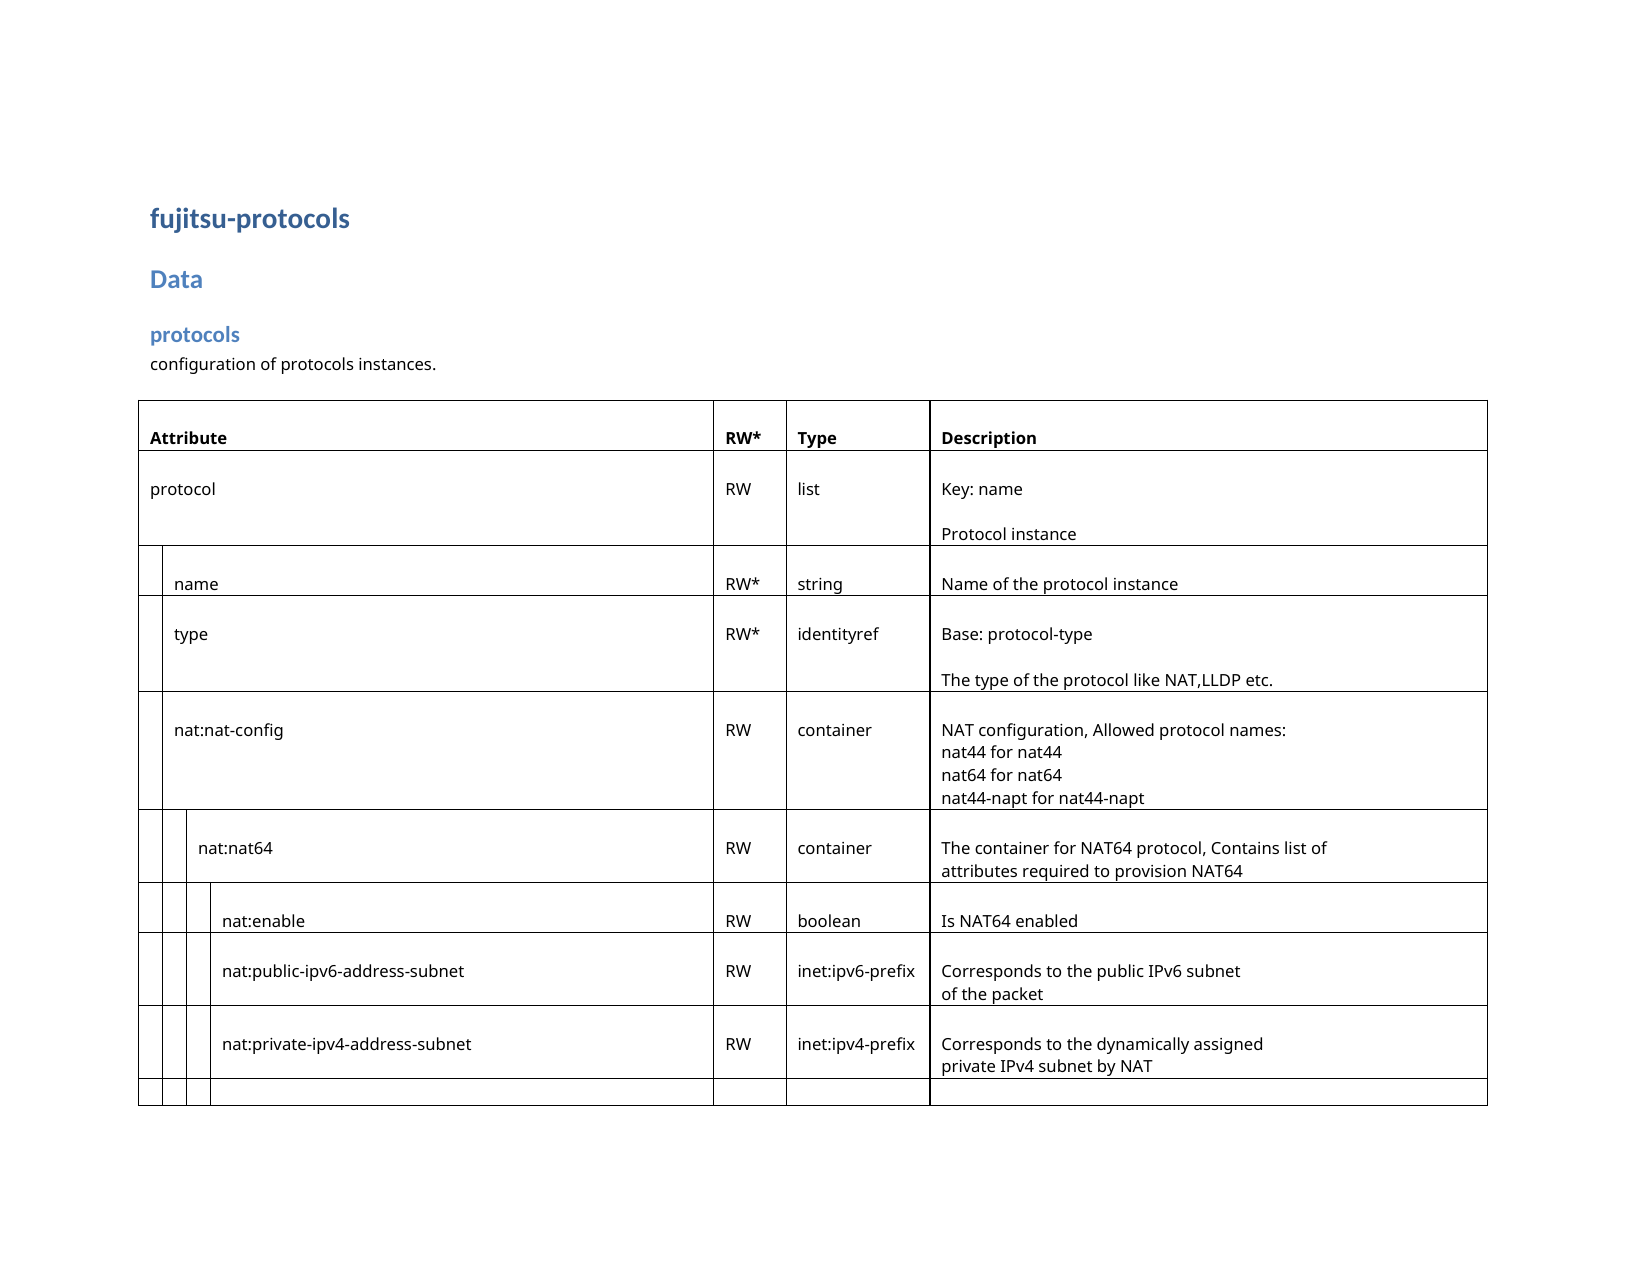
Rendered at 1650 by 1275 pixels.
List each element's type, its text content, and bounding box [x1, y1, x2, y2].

subtitle Data [150, 262, 1500, 295]
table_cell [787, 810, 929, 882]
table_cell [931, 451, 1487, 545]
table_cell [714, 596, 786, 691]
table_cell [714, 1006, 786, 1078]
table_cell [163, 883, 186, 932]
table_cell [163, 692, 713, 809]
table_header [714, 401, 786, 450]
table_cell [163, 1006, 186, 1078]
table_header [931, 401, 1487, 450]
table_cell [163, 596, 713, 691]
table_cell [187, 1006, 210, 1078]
subtitle fujitsu-protocols [150, 200, 1500, 236]
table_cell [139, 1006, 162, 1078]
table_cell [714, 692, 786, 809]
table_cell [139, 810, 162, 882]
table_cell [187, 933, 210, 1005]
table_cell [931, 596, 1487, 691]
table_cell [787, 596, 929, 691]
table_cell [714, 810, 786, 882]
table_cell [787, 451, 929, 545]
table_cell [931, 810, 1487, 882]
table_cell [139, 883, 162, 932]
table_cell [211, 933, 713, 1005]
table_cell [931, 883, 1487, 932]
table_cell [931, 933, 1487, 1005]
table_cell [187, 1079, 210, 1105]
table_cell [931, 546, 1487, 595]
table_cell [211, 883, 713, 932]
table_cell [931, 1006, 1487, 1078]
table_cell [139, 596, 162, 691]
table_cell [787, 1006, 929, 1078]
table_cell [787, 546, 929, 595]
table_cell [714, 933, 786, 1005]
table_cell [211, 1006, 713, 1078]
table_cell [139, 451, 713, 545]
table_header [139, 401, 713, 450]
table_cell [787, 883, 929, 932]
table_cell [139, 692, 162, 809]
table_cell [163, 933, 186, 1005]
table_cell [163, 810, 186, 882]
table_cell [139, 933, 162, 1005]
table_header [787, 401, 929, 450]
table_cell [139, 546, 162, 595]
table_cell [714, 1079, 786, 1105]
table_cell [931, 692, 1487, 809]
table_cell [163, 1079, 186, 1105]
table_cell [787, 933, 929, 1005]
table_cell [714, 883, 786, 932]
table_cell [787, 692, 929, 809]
text configuration of protocols instances. [150, 353, 1500, 375]
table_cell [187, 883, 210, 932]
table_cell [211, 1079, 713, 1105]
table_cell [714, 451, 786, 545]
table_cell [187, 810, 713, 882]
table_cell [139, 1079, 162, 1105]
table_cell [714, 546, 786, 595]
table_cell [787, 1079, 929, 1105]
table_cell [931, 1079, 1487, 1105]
subtitle protocols [150, 321, 1500, 348]
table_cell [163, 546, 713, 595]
